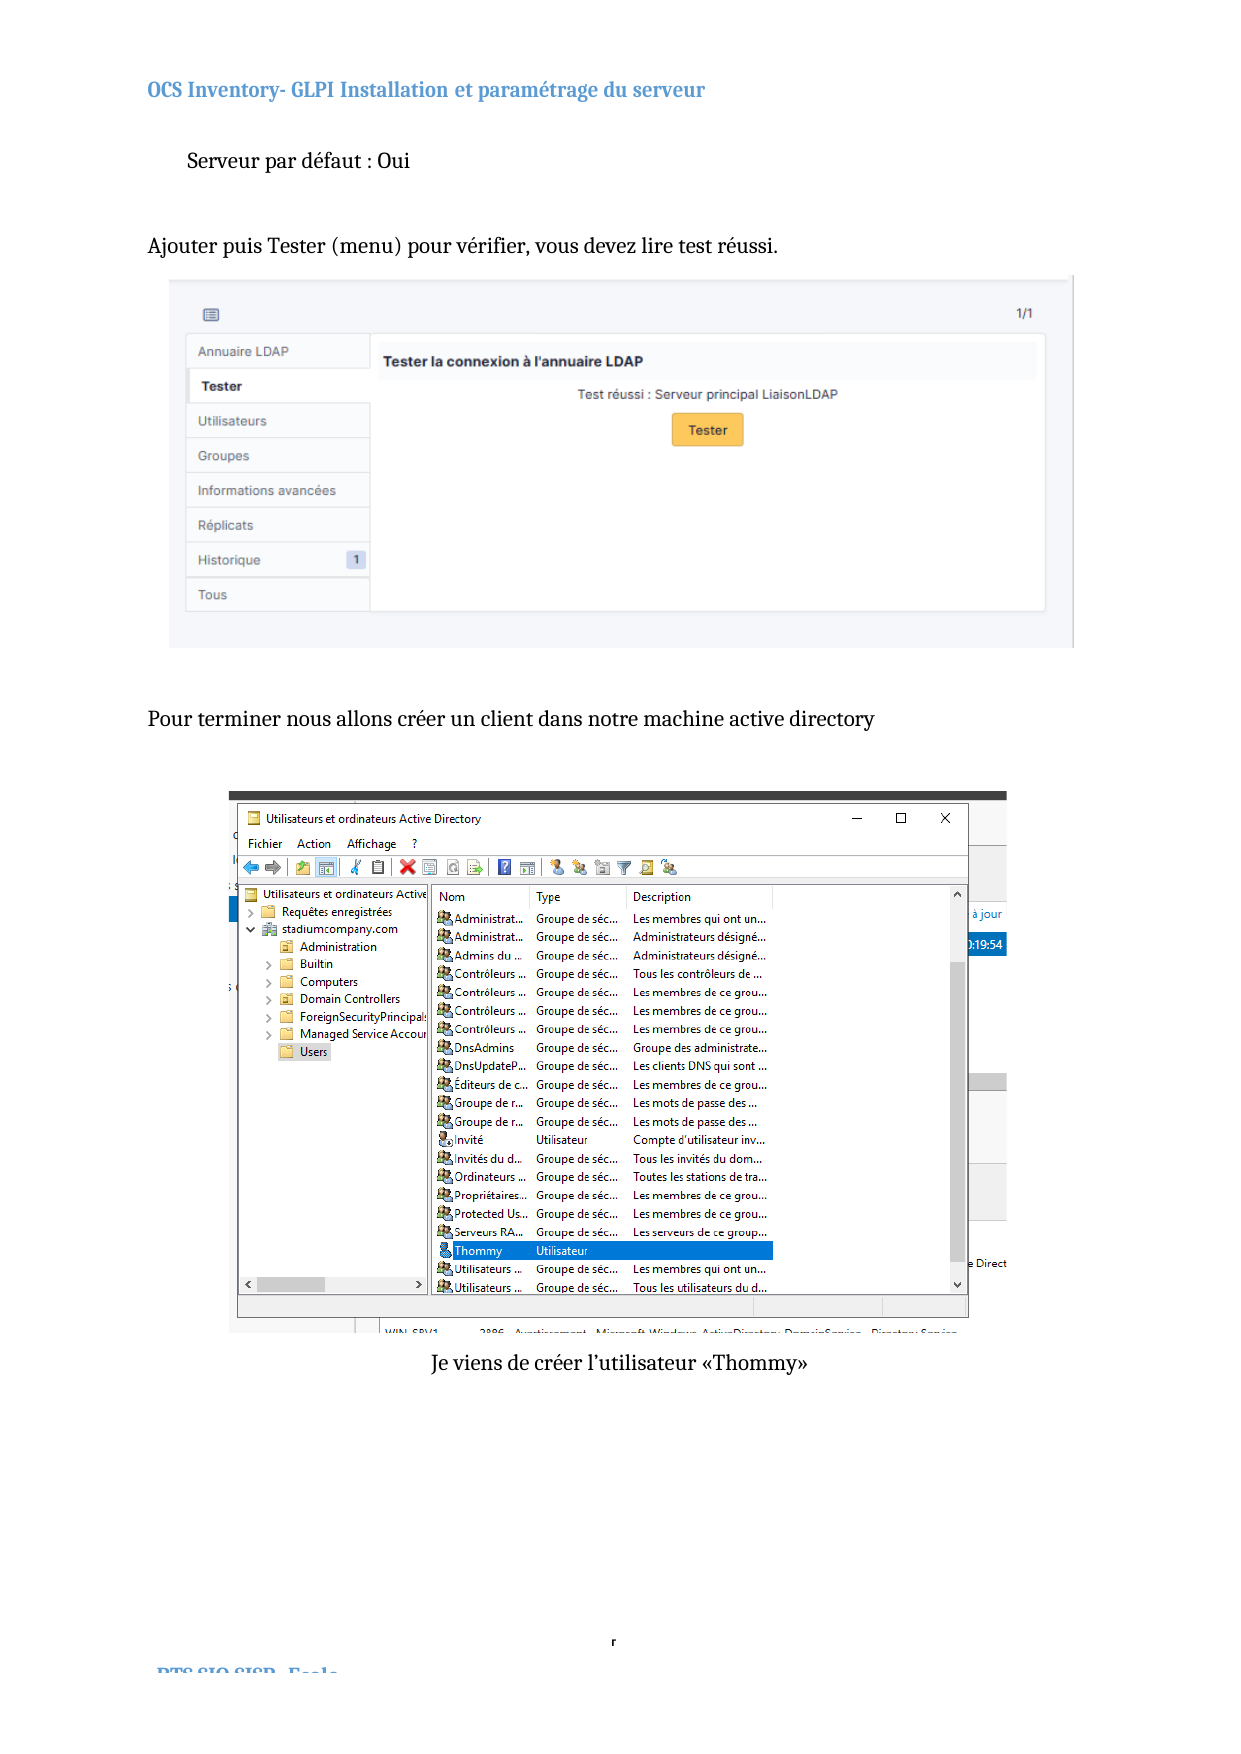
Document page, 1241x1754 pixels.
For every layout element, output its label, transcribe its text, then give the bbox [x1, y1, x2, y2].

text Pour terminer nous allons créer un client dans notre machine active directory [147, 705, 1105, 732]
text Ajouter puis Tester (menu) pour vérifier, vous devez lire test réussi. [147, 233, 1105, 259]
picture [168, 275, 1075, 648]
text Je viens de créer l’utilisateur «Thommy» [301, 1333, 938, 1376]
text Serveur par défaut : Oui [187, 147, 1105, 174]
picture [228, 791, 1007, 1333]
